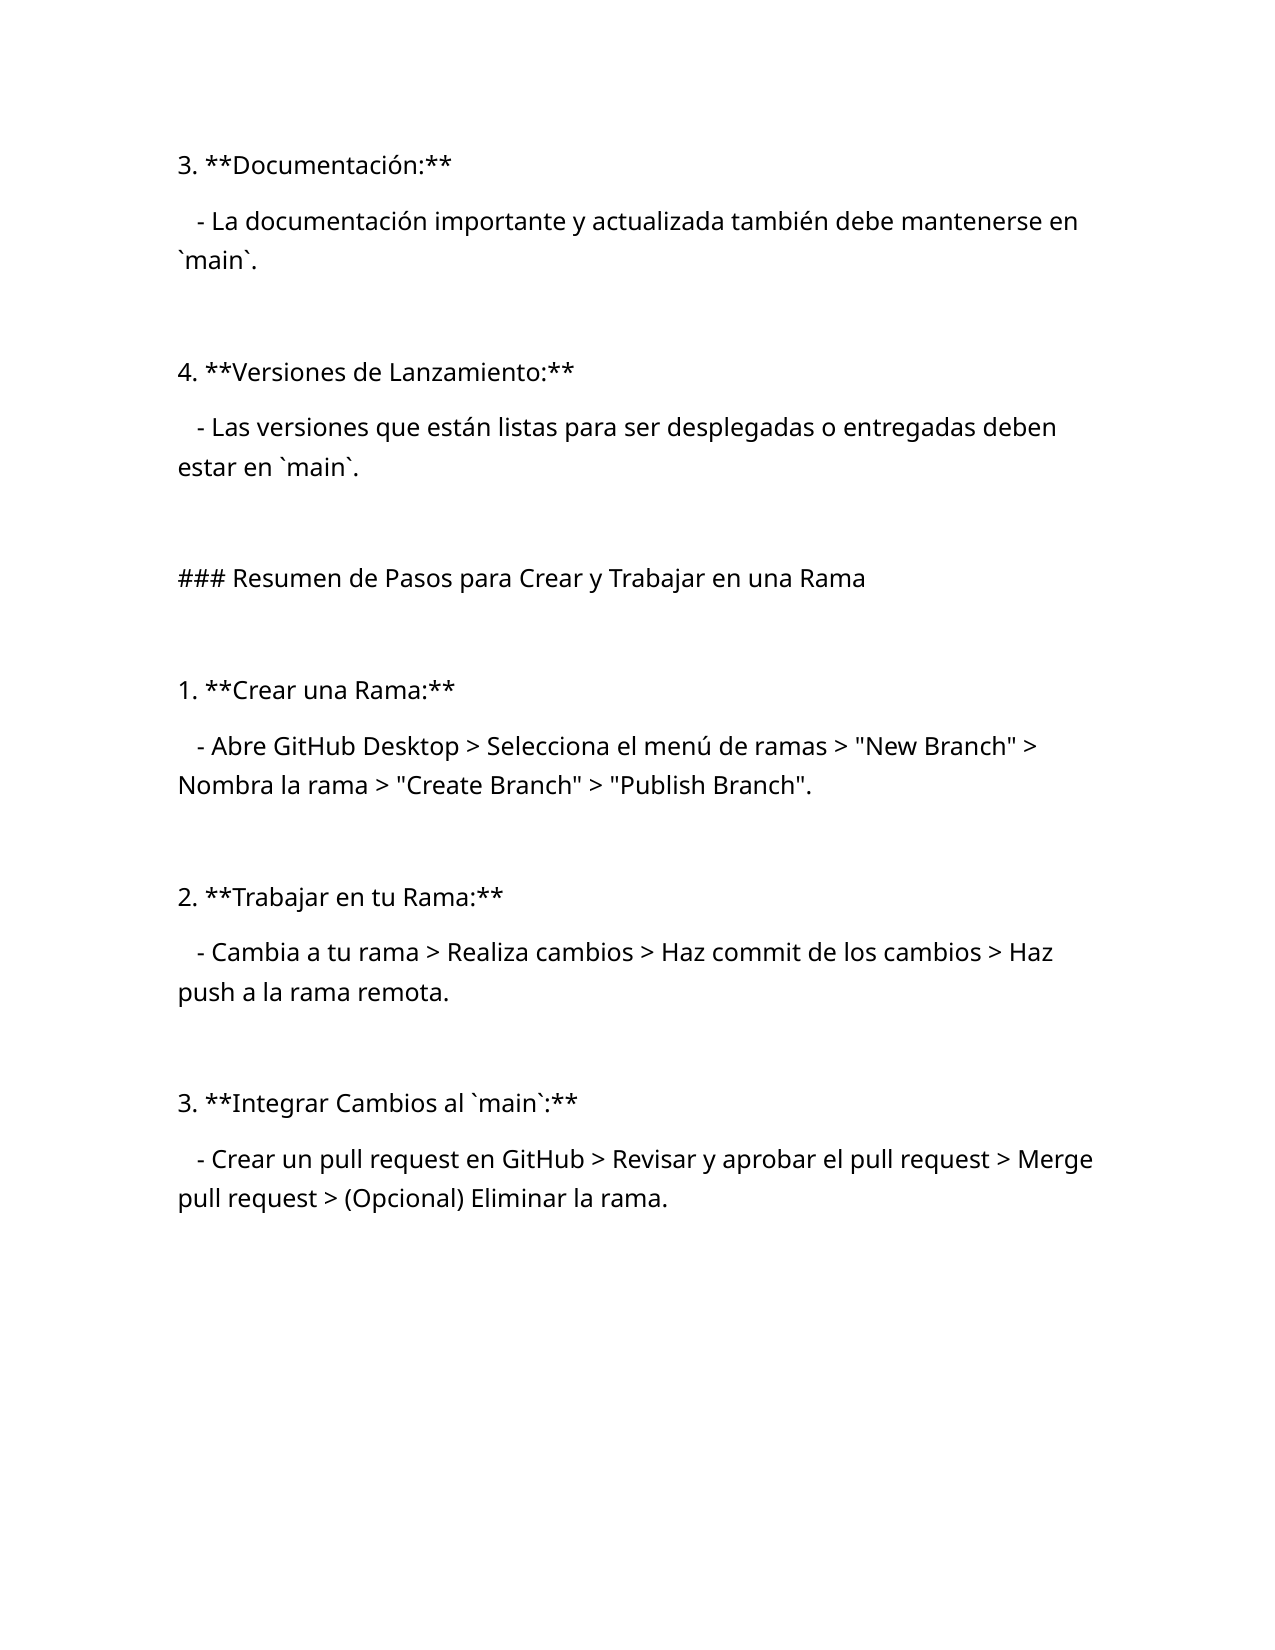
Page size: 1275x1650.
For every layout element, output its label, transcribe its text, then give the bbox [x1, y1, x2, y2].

text 1. **Crear una Rama:** [177, 673, 1098, 707]
text 2. **Trabajar en tu Rama:** [177, 879, 1098, 913]
text - Crear un pull request en GitHub > Revisar y aprobar el pull request > Merge pull request > (Opcional) Eliminar la rama. [177, 1142, 1098, 1215]
text ### Resumen de Pasos para Crear y Trabajar en una Rama [177, 561, 1098, 595]
text 3. **Documentación:** [177, 148, 1098, 182]
text - Las versiones que están listas para ser desplegadas o entregadas deben estar en `main`. [177, 410, 1098, 483]
text - Abre GitHub Desktop > Selecciona el menú de ramas > "New Branch" > Nombra la rama > "Create Branch" > "Publish Branch". [177, 728, 1098, 802]
text - La documentación importante y actualizada también debe mantenerse en `main`. [177, 203, 1098, 277]
text - Cambia a tu rama > Realiza cambios > Haz commit de los cambios > Haz push a la rama remota. [177, 935, 1098, 1008]
text 3. **Integrar Cambios al `main`:** [177, 1086, 1098, 1120]
text 4. **Versiones de Lanzamiento:** [177, 354, 1098, 388]
